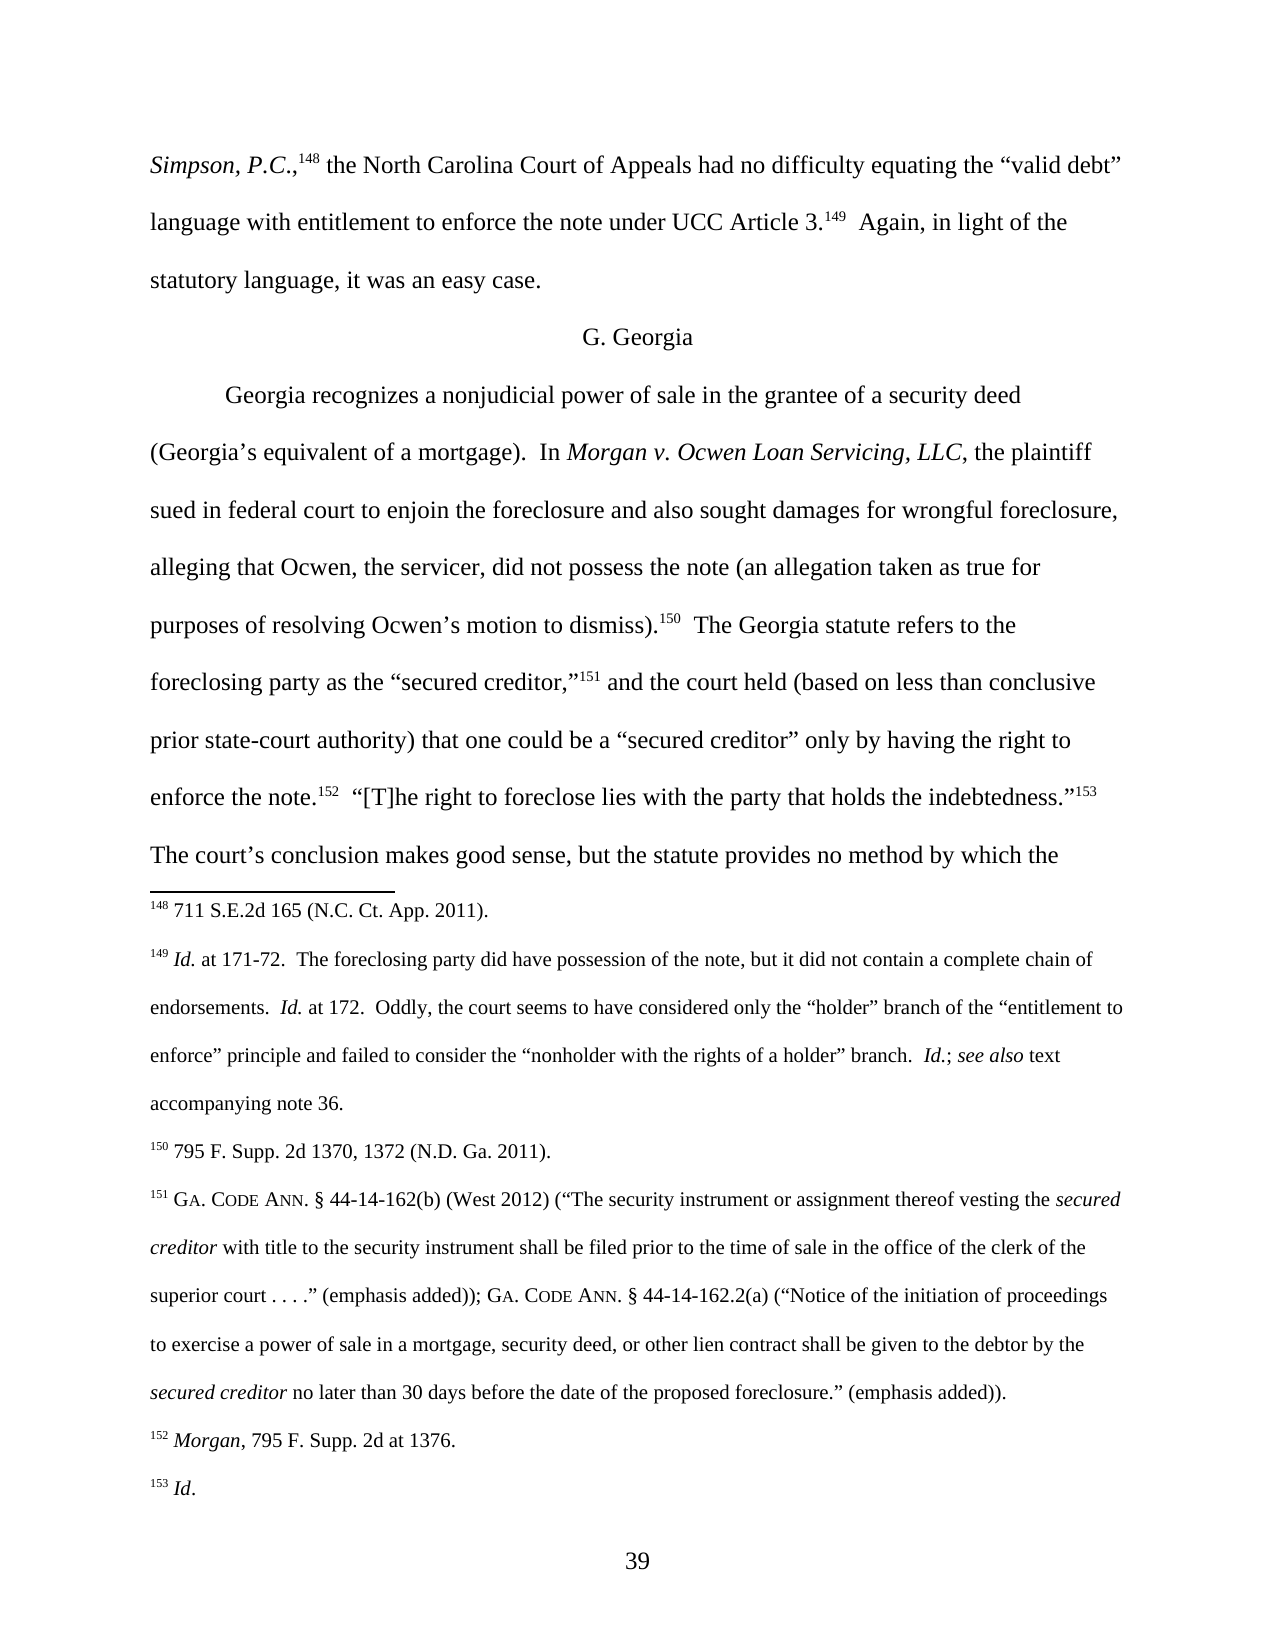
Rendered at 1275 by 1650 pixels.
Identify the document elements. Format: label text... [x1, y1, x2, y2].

text Georgia recognizes a nonjudicial power of sale in the grantee of a security deed (Georgia’s equivalent of a mortgage). In Morgan v. Ocwen Loan Servicing, LLC, the plaintiff sued in federal court to enjoin the foreclosure and also sought damages for wrongful foreclosure, alleging that Ocwen, the servicer, did not possess the note (an allegation taken as true for purposes of resolving Ocwen’s motion to dismiss). The Georgia statute refers to the foreclosing party as the “secured creditor,” and the court held (based on less than conclusive prior state-court authority) that one could be a “secured creditor” only by having the right to enforce the note. “[T]he right to foreclose lies with the party that holds the indebtedness.” The court’s conclusion makes good sense, but the statute provides no method by which the foreclosing party can notify the borrower that it has the note and no method of making a record of the fact. [150, 380, 1125, 869]
text G. Georgia [150, 322, 1125, 351]
text North Carolina is similar to Maryland. Foreclosure is ordinarily implemented by a trustee’s sale under a deed of trust, but the foreclosure process must be commenced by filing a “notice of hearing” with the clerk of court, who then schedules a hearing to consider the evidence that foreclosure is proper. The clerk must find, among other things, the existence of a “valid debt of which the party seeking to foreclose is the holder.” In the case of In re David A. Simpson, P.C., the North Carolina Court of Appeals had no difficulty equating the “valid debt” language with entitlement to enforce the note under UCC Article 3. Again, in light of the statutory language, it was an easy case. [150, 150, 1125, 294]
